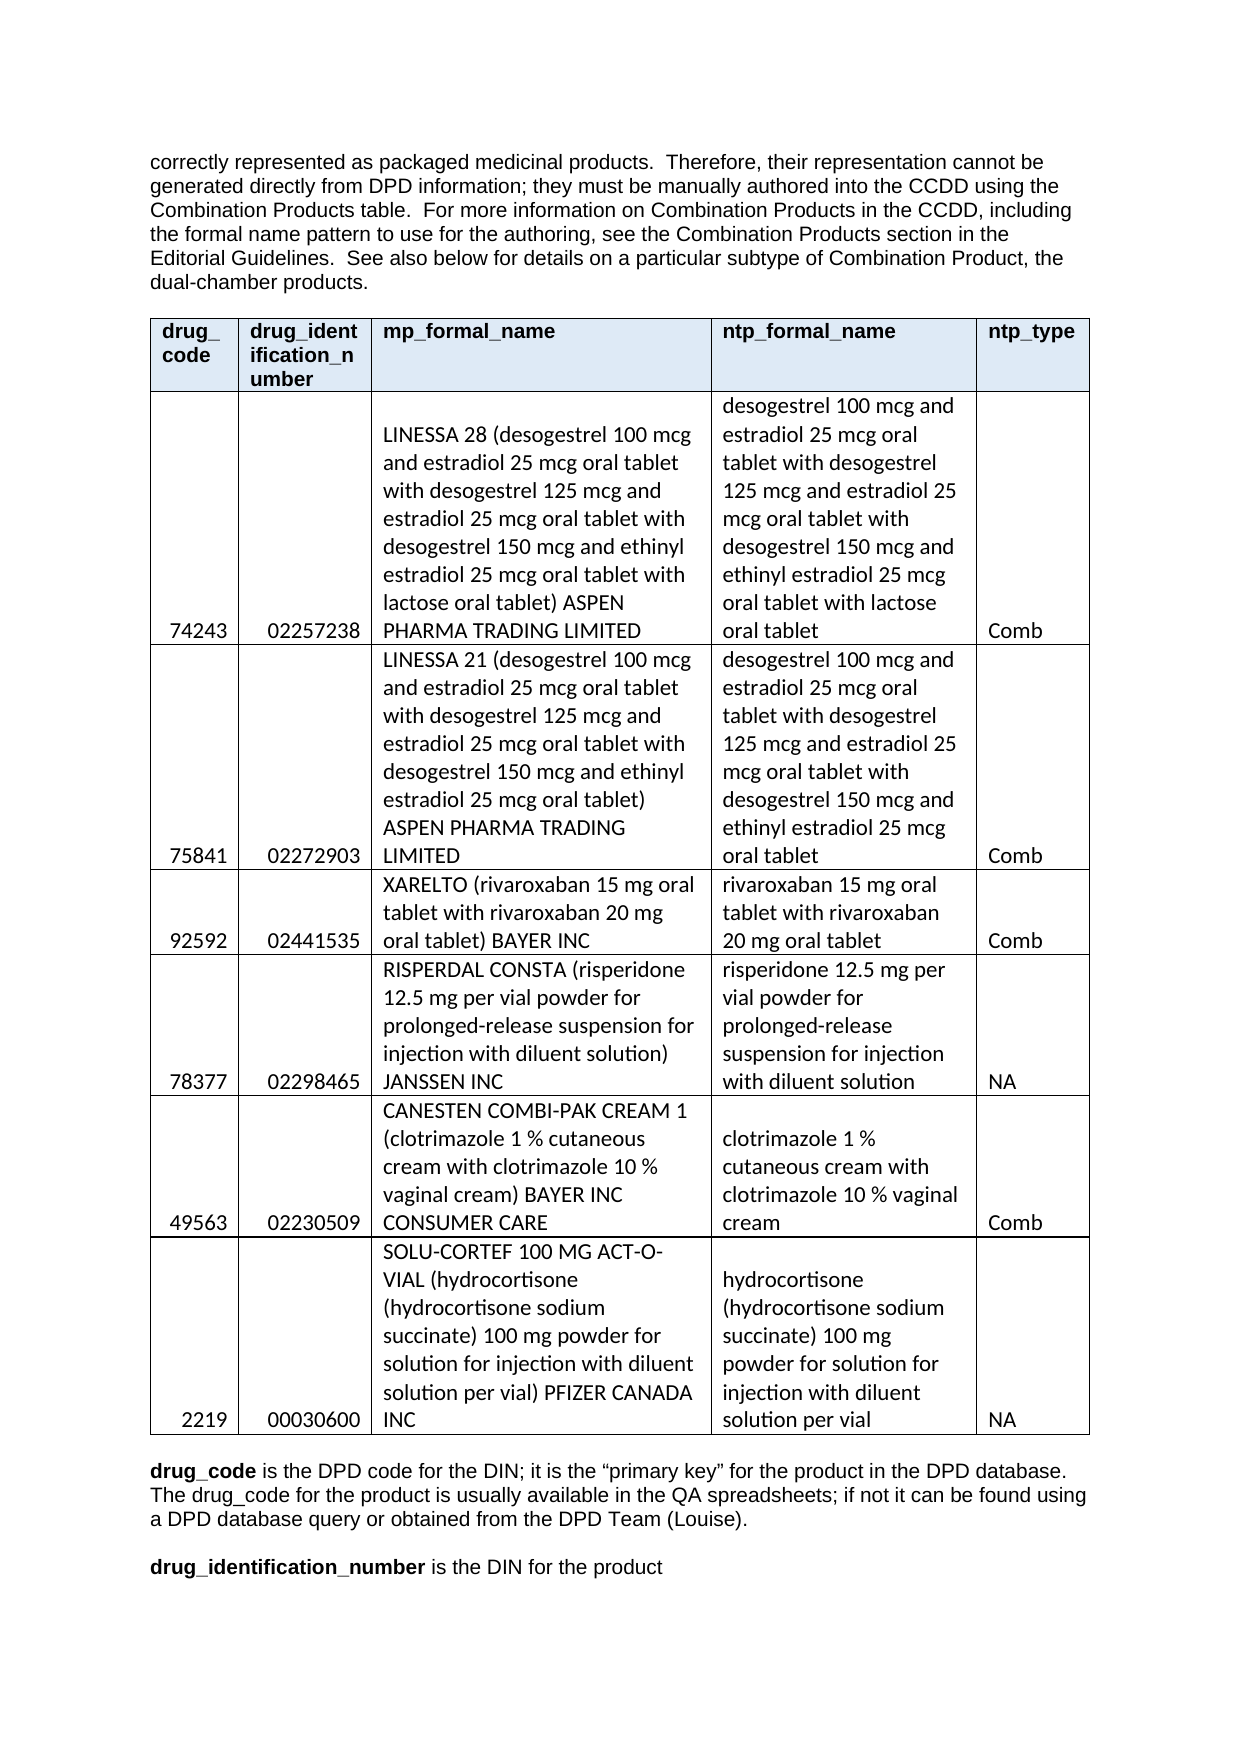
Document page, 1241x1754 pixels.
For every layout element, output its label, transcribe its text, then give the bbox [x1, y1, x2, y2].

table_cell XARELTO (rivaroxaban 15 mg oral tablet with rivaroxaban 20 mg oral tablet) BAYER INC [372, 870, 711, 954]
table_cell 02230509 [239, 1096, 371, 1236]
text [150, 150, 1090, 294]
table_cell 2219 [151, 1238, 238, 1434]
table_cell 02257238 [239, 392, 371, 644]
table_cell 02441535 [239, 870, 371, 954]
table_cell LINESSA 21 (desogestrel 100 mcg and estradiol 25 mcg oral tablet with desogestrel 125 mcg and estradiol 25 mcg oral tablet with desogestrel 150 mcg and ethinyl estradiol 25 mcg oral tablet) ASPEN PHARMA TRADING LIMITED [372, 645, 711, 869]
table_cell Comb [977, 392, 1089, 644]
table_cell Comb [977, 870, 1089, 954]
table_cell 02298465 [239, 955, 371, 1095]
table_header mp_formal_name [372, 319, 711, 391]
table_header ntp_type [977, 319, 1089, 391]
table_cell rivaroxaban 15 mg oral tablet with rivaroxaban 20 mg oral tablet [712, 870, 976, 954]
table_cell clotrimazole 1 % cutaneous cream with clotrimazole 10 % vaginal cream [712, 1096, 976, 1236]
table_cell hydrocortisone (hydrocortisone sodium succinate) 100 mg powder for solution for injection with diluent solution per vial [712, 1238, 976, 1434]
table_cell 78377 [151, 955, 238, 1095]
table_cell 02272903 [239, 645, 371, 869]
table_cell 74243 [151, 392, 238, 644]
table_cell Comb [977, 645, 1089, 869]
table_cell 75841 [151, 645, 238, 869]
text drug_identification_number is the DIN for the product [150, 1554, 1090, 1578]
table_cell NA [977, 955, 1089, 1095]
table_cell Comb [977, 1096, 1089, 1236]
table_header drug_code [151, 319, 238, 391]
table_header ntp_formal_name [712, 319, 976, 391]
table_cell RISPERDAL CONSTA (risperidone 12.5 mg per vial powder for prolonged-release suspension for injection with diluent solution) JANSSEN INC [372, 955, 711, 1095]
table_header drug_identification_number [239, 319, 371, 391]
table_cell NA [977, 1238, 1089, 1434]
table_cell 00030600 [239, 1238, 371, 1434]
table_cell desogestrel 100 mcg and estradiol 25 mcg oral tablet with desogestrel 125 mcg and estradiol 25 mcg oral tablet with desogestrel 150 mcg and ethinyl estradiol 25 mcg oral tablet [712, 645, 976, 869]
table_cell risperidone 12.5 mg per vial powder for prolonged-release suspension for injection with diluent solution [712, 955, 976, 1095]
table_cell 49563 [151, 1096, 238, 1236]
table_cell CANESTEN COMBI-PAK CREAM 1 (clotrimazole 1 % cutaneous cream with clotrimazole 10 % vaginal cream) BAYER INC CONSUMER CARE [372, 1096, 711, 1236]
table_cell 92592 [151, 870, 238, 954]
